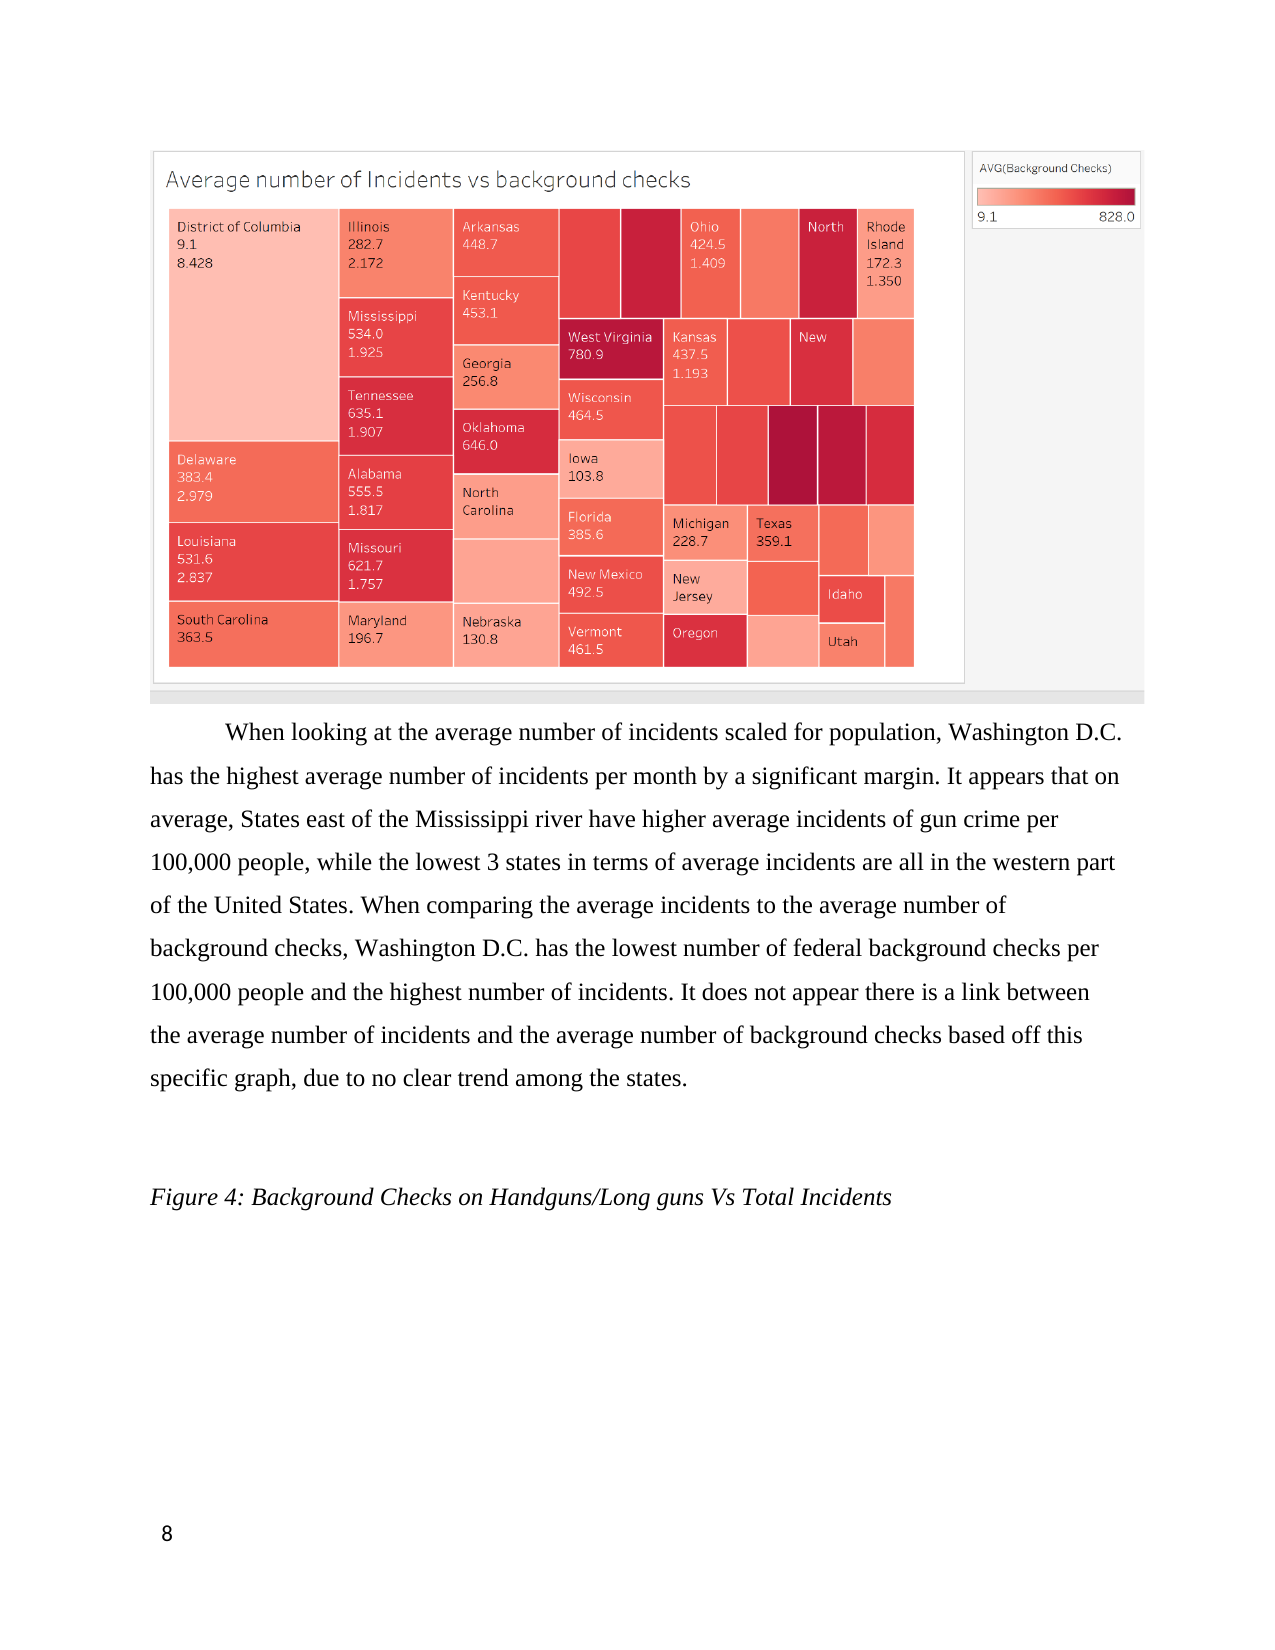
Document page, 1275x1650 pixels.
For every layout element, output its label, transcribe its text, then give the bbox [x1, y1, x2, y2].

picture [150, 150, 1145, 704]
text Figure 4: Background Checks on Handguns/Long guns Vs Total Incidents [150, 1182, 1125, 1211]
text When looking at the average number of incidents scaled for population, Washington D.C. has the highest average number of incidents per month by a significant margin. It appears that on average, States east of the Mississippi river have higher average incidents of gun crime per 100,000 people, while the lowest 3 states in terms of average incidents are all in the western part of the United States. When comparing the average incidents to the average number of background checks, Washington D.C. has the lowest number of federal background checks per 100,000 people and the highest number of incidents. It does not appear there is a link between the average number of incidents and the average number of background checks based off this specific graph, due to no clear trend among the states. [150, 704, 1125, 1092]
